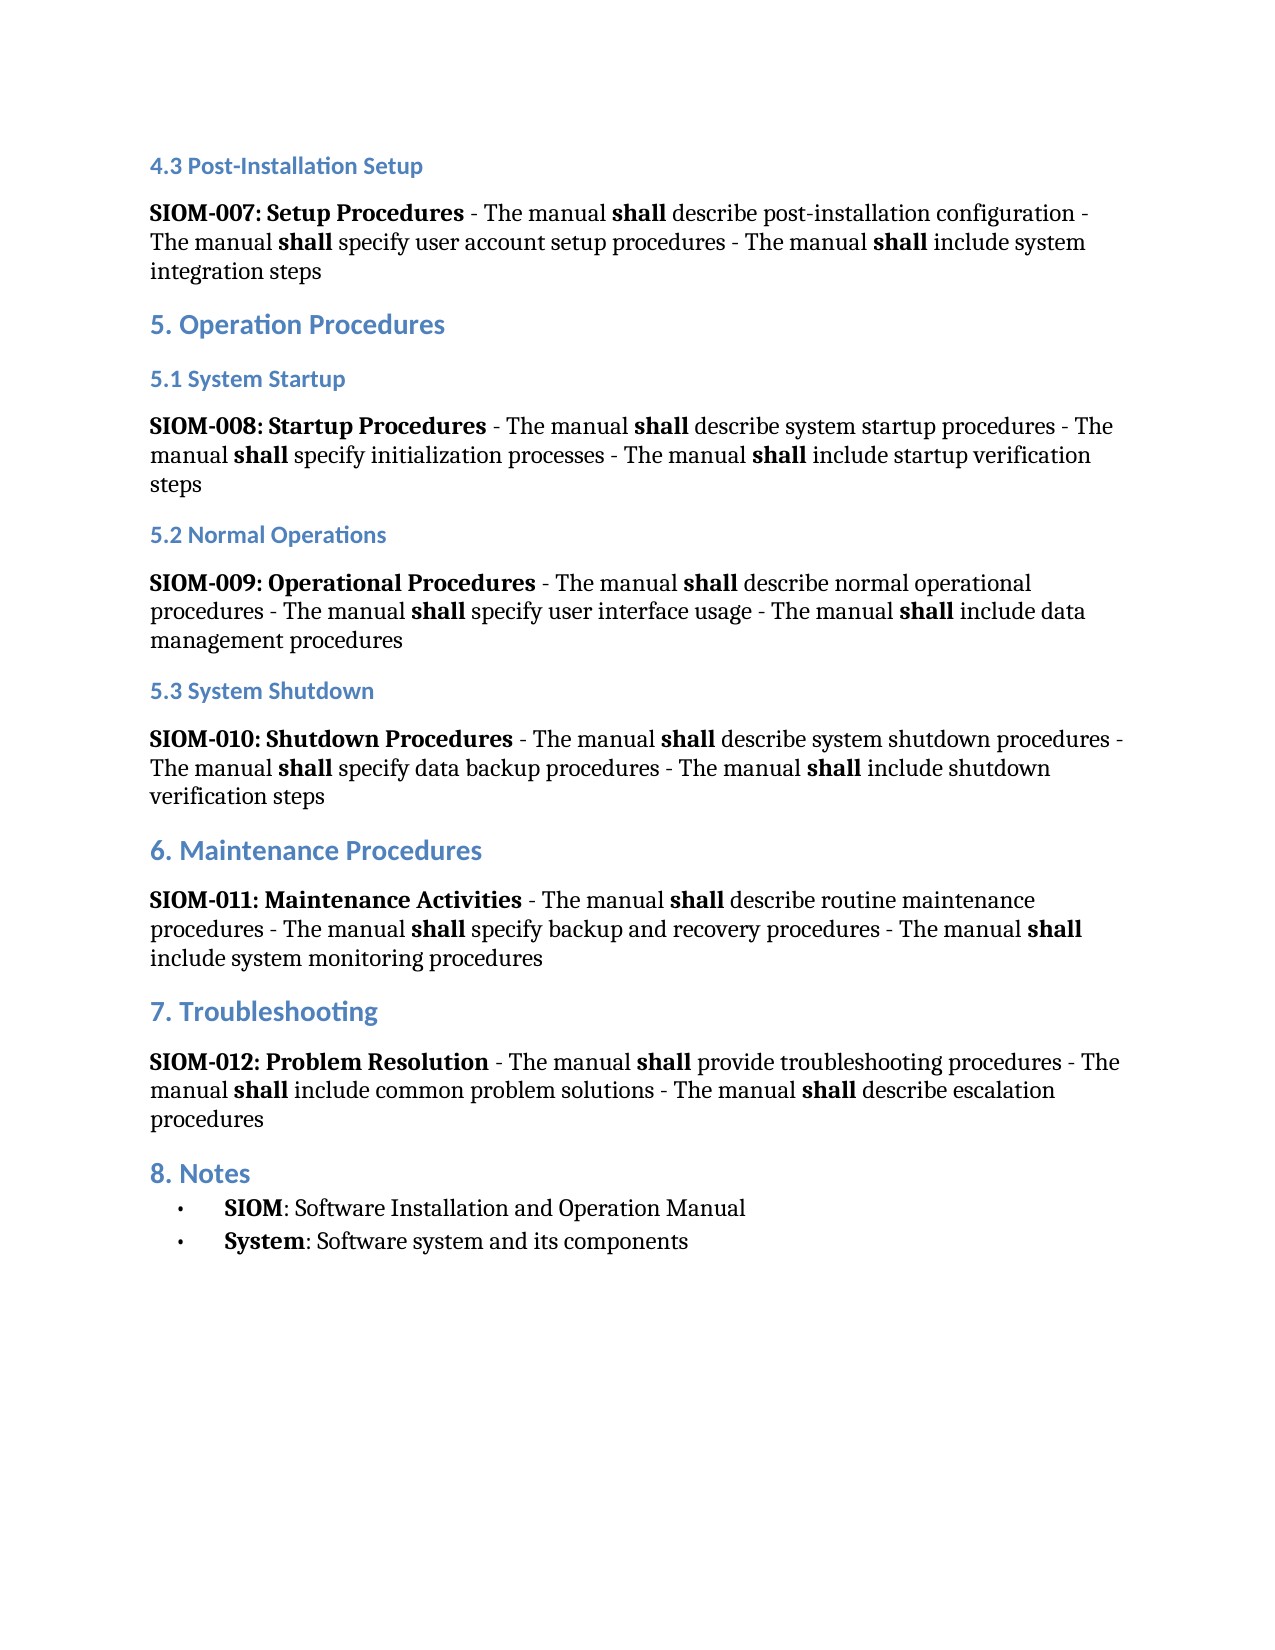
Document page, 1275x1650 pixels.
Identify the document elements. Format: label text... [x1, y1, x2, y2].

list SIOM: Software Installation and Operation Manual [175, 1194, 1125, 1223]
list System: Software system and its components [175, 1227, 1125, 1255]
text SIOM-011: Maintenance Activities - The manual shall describe routine maintenance procedures - The manual shall specify backup and recovery procedures - The manual shall include system monitoring procedures [150, 886, 1125, 972]
text SIOM-009: Operational Procedures - The manual shall describe normal operational procedures - The manual shall specify user interface usage - The manual shall include data management procedures [150, 568, 1125, 655]
subtitle 8. Notes [150, 1155, 1125, 1190]
subtitle 6. Maintenance Procedures [150, 832, 1125, 867]
subtitle 4.3 Post-Installation Setup [150, 150, 1125, 181]
subtitle 5.2 Normal Operations [150, 519, 1125, 550]
text SIOM-010: Shutdown Procedures - The manual shall describe system shutdown procedures - The manual shall specify data backup procedures - The manual shall include shutdown verification steps [150, 725, 1125, 811]
subtitle 5. Operation Procedures [150, 306, 1125, 342]
text SIOM-008: Startup Procedures - The manual shall describe system startup procedures - The manual shall specify initialization processes - The manual shall include startup verification steps [150, 412, 1125, 498]
subtitle 5.3 System Shutdown [150, 676, 1125, 706]
text SIOM-007: Setup Procedures - The manual shall describe post-installation configuration - The manual shall specify user account setup procedures - The manual shall include system integration steps [150, 199, 1125, 286]
subtitle 7. Troubleshooting [150, 993, 1125, 1029]
text SIOM-012: Problem Resolution - The manual shall provide troubleshooting procedures - The manual shall include common problem solutions - The manual shall describe escalation procedures [150, 1048, 1125, 1134]
subtitle 5.1 System Startup [150, 363, 1125, 393]
